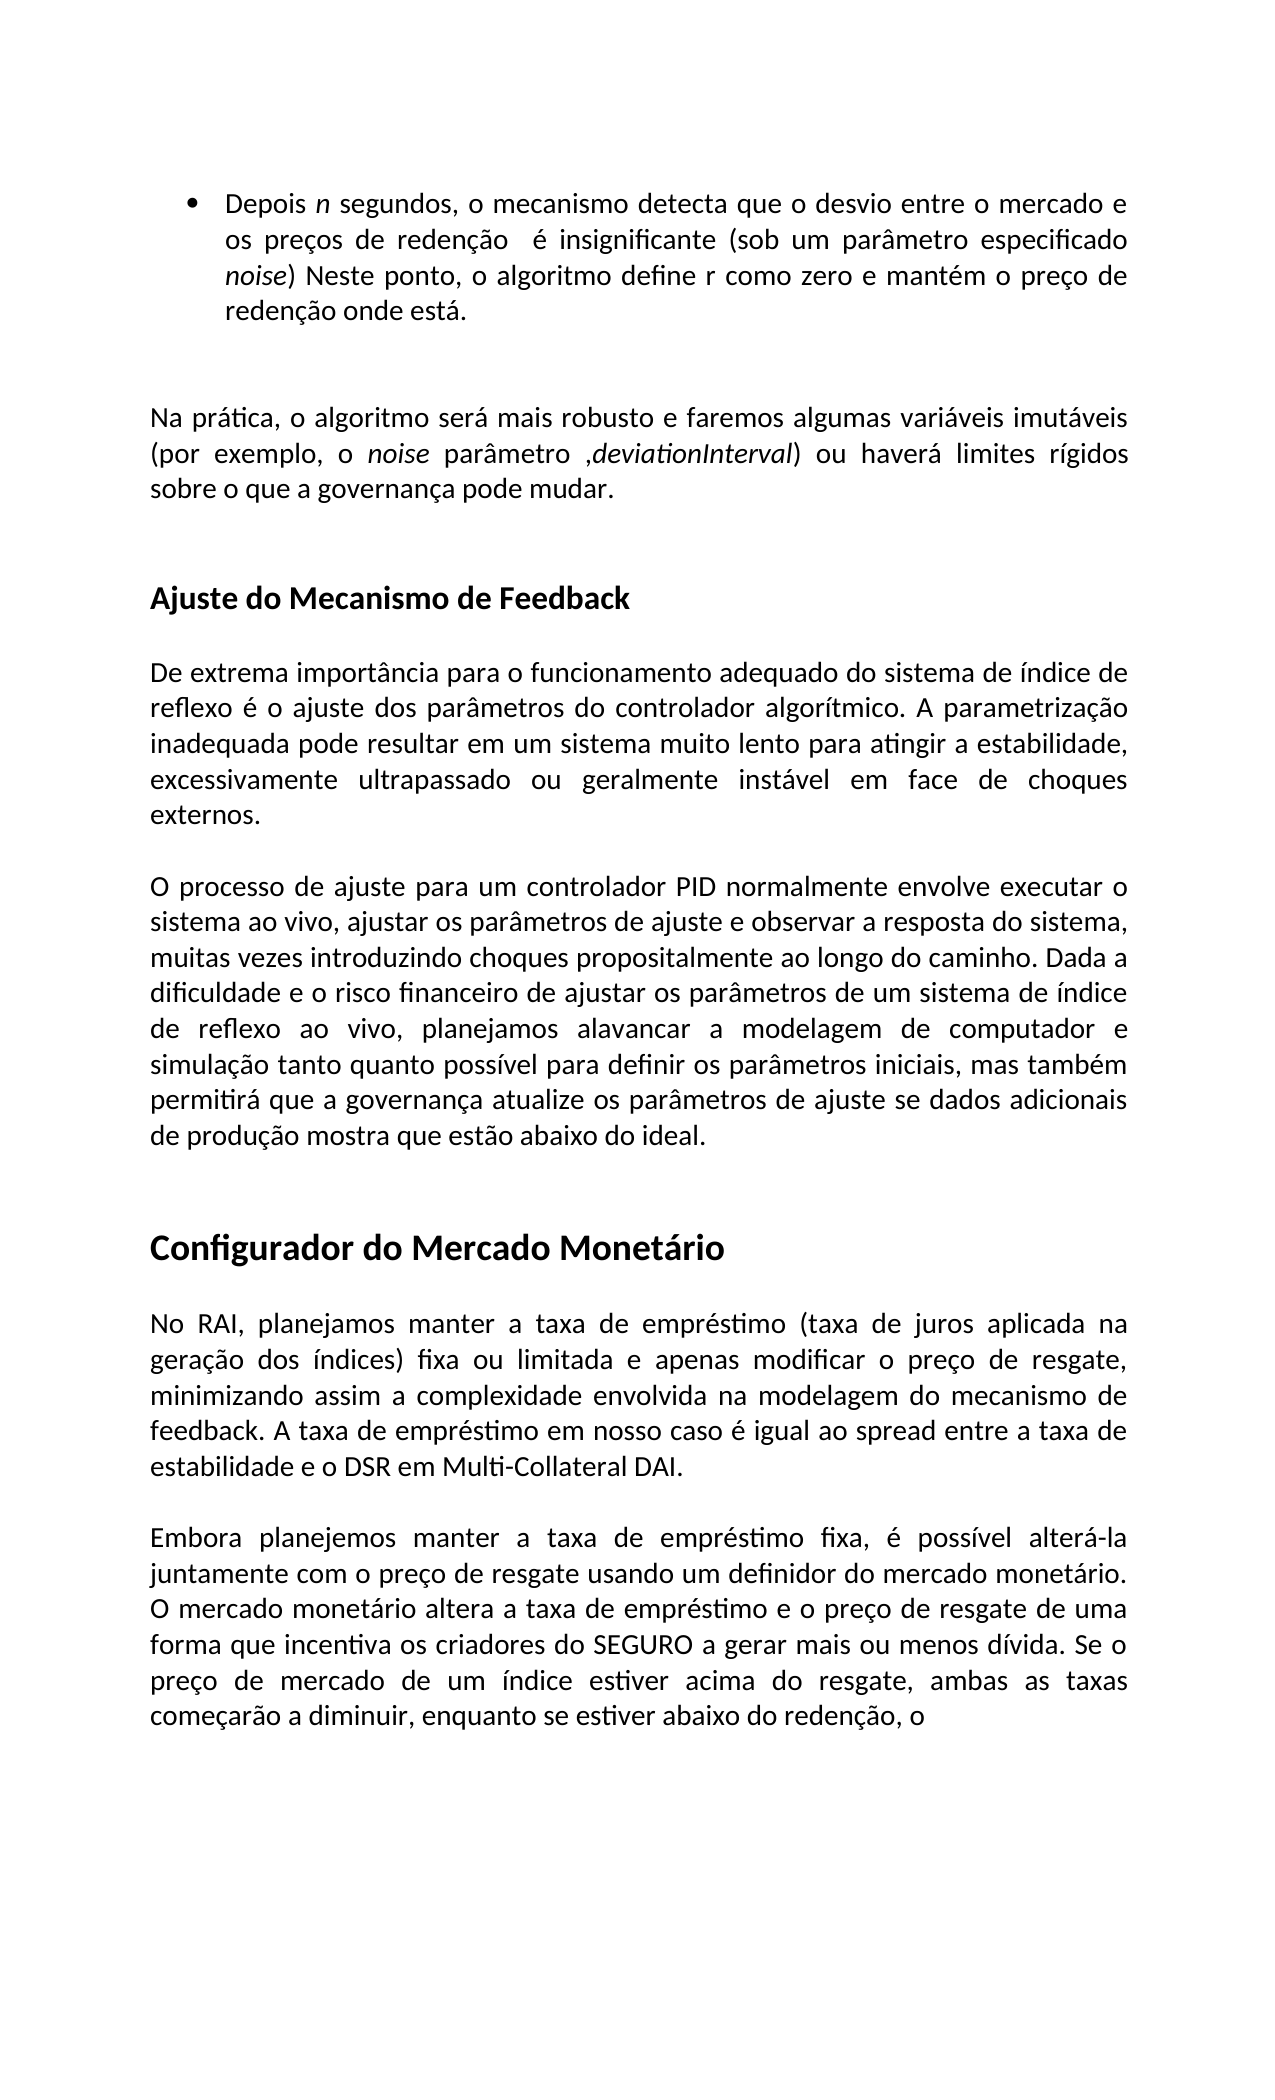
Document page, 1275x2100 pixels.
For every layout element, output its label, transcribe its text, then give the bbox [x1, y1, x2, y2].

text Ajuste do Mecanismo de Feedback [150, 577, 1129, 618]
text De extrema importância para o funcionamento adequado do sistema de índice de reflexo é o ajuste dos parâmetros do controlador algorítmico. A parametrização inadequada pode resultar em um sistema muito lento para atingir a estabilidade, excessivamente ultrapassado ou geralmente instável em face de choques externos. [150, 654, 1129, 832]
text Embora planejemos manter a taxa de empréstimo fixa, é possível alterá-la juntamente com o preço de resgate usando um definidor do mercado monetário. O mercado monetário altera a taxa de empréstimo e o preço de resgate de uma forma que incentiva os criadores do SEGURO a gerar mais ou menos dívida. Se o preço de mercado de um índice estiver acima do resgate, ambas as taxas começarão a diminuir, enquanto se estiver abaixo do redenção, o [150, 1519, 1129, 1733]
text Na prática, o algoritmo será mais robusto e faremos algumas variáveis imutáveis (por exemplo, o noise parâmetro ,deviationInterval) ou haverá limites rígidos sobre o que a governança pode mudar. [150, 399, 1129, 506]
text No RAI, planejamos manter a taxa de empréstimo (taxa de juros aplicada na geração dos índices) fixa ou limitada e apenas modificar o preço de resgate, minimizando assim a complexidade envolvida na modelagem do mecanismo de feedback. A taxa de empréstimo em nosso caso é igual ao spread entre a taxa de estabilidade e o DSR em Multi-Collateral DAI. [150, 1305, 1129, 1483]
text Configurador do Mercado Monetário [150, 1224, 1129, 1270]
text O processo de ajuste para um controlador PID normalmente envolve executar o sistema ao vivo, ajustar os parâmetros de ajuste e observar a resposta do sistema, muitas vezes introduzindo choques propositalmente ao longo do caminho. Dada a dificuldade e o risco financeiro de ajustar os parâmetros de um sistema de índice de reflexo ao vivo, planejamos alavancar a modelagem de computador e simulação tanto quanto possível para definir os parâmetros iniciais, mas também permitirá que a governança atualize os parâmetros de ajuste se dados adicionais de produção mostra que estão abaixo do ideal. [150, 868, 1129, 1153]
list Depois n segundos, o mecanismo detecta que o desvio entre o mercado e os preços de redenção é insignificante (sob um parâmetro especificado noise) Neste ponto, o algoritmo define r como zero e mantém o preço de redenção onde está. [187, 186, 1129, 328]
